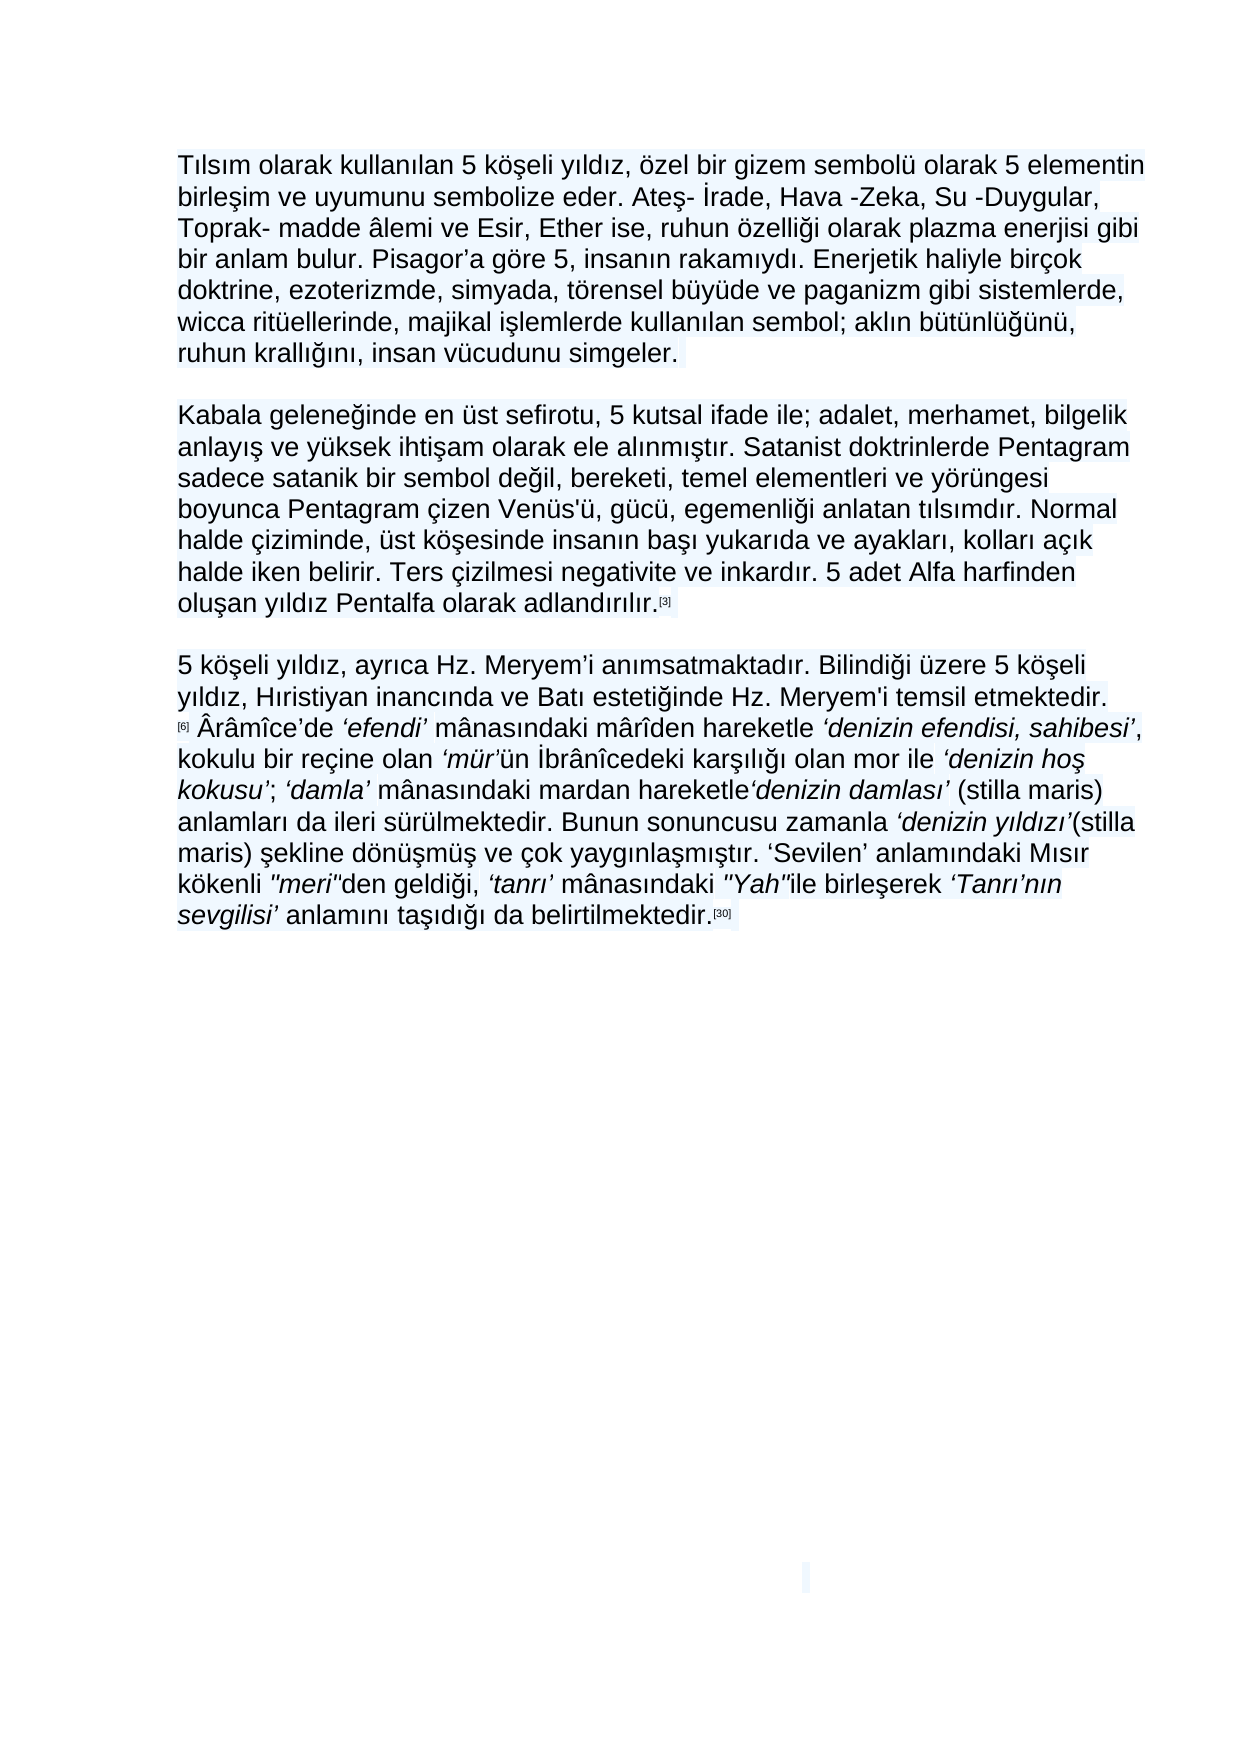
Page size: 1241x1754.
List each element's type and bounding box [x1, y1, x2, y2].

text [177, 118, 1152, 1624]
